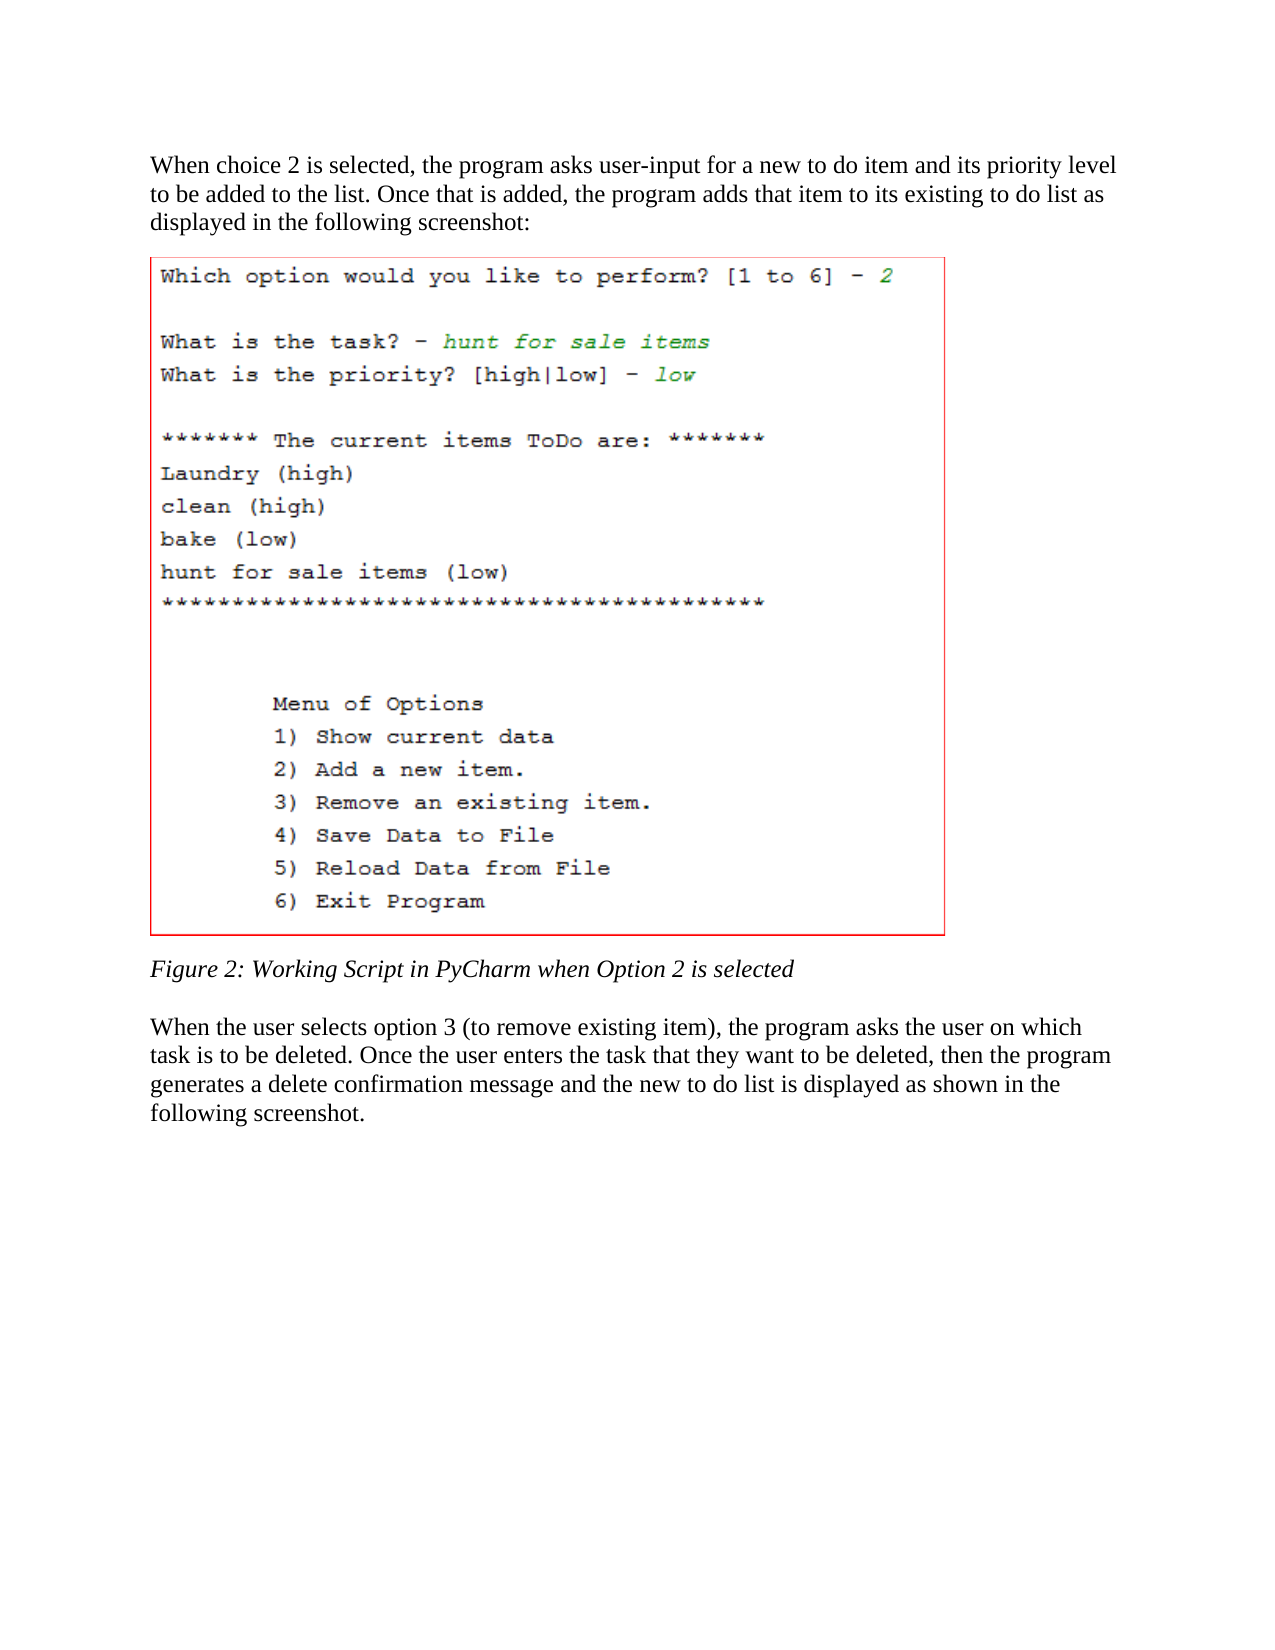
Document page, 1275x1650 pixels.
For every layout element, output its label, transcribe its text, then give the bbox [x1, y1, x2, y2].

picture [150, 257, 946, 936]
text Figure 2: Working Script in PyCharm when Option 2 is selected When the user selects option 3 (to remove existing item), the program asks the user on which task is to be deleted. Once the user enters the task that they want to be deleted, then the program generates a delete confirmation message and the new to do list is displayed as shown in the following screenshot. [150, 954, 1125, 1127]
